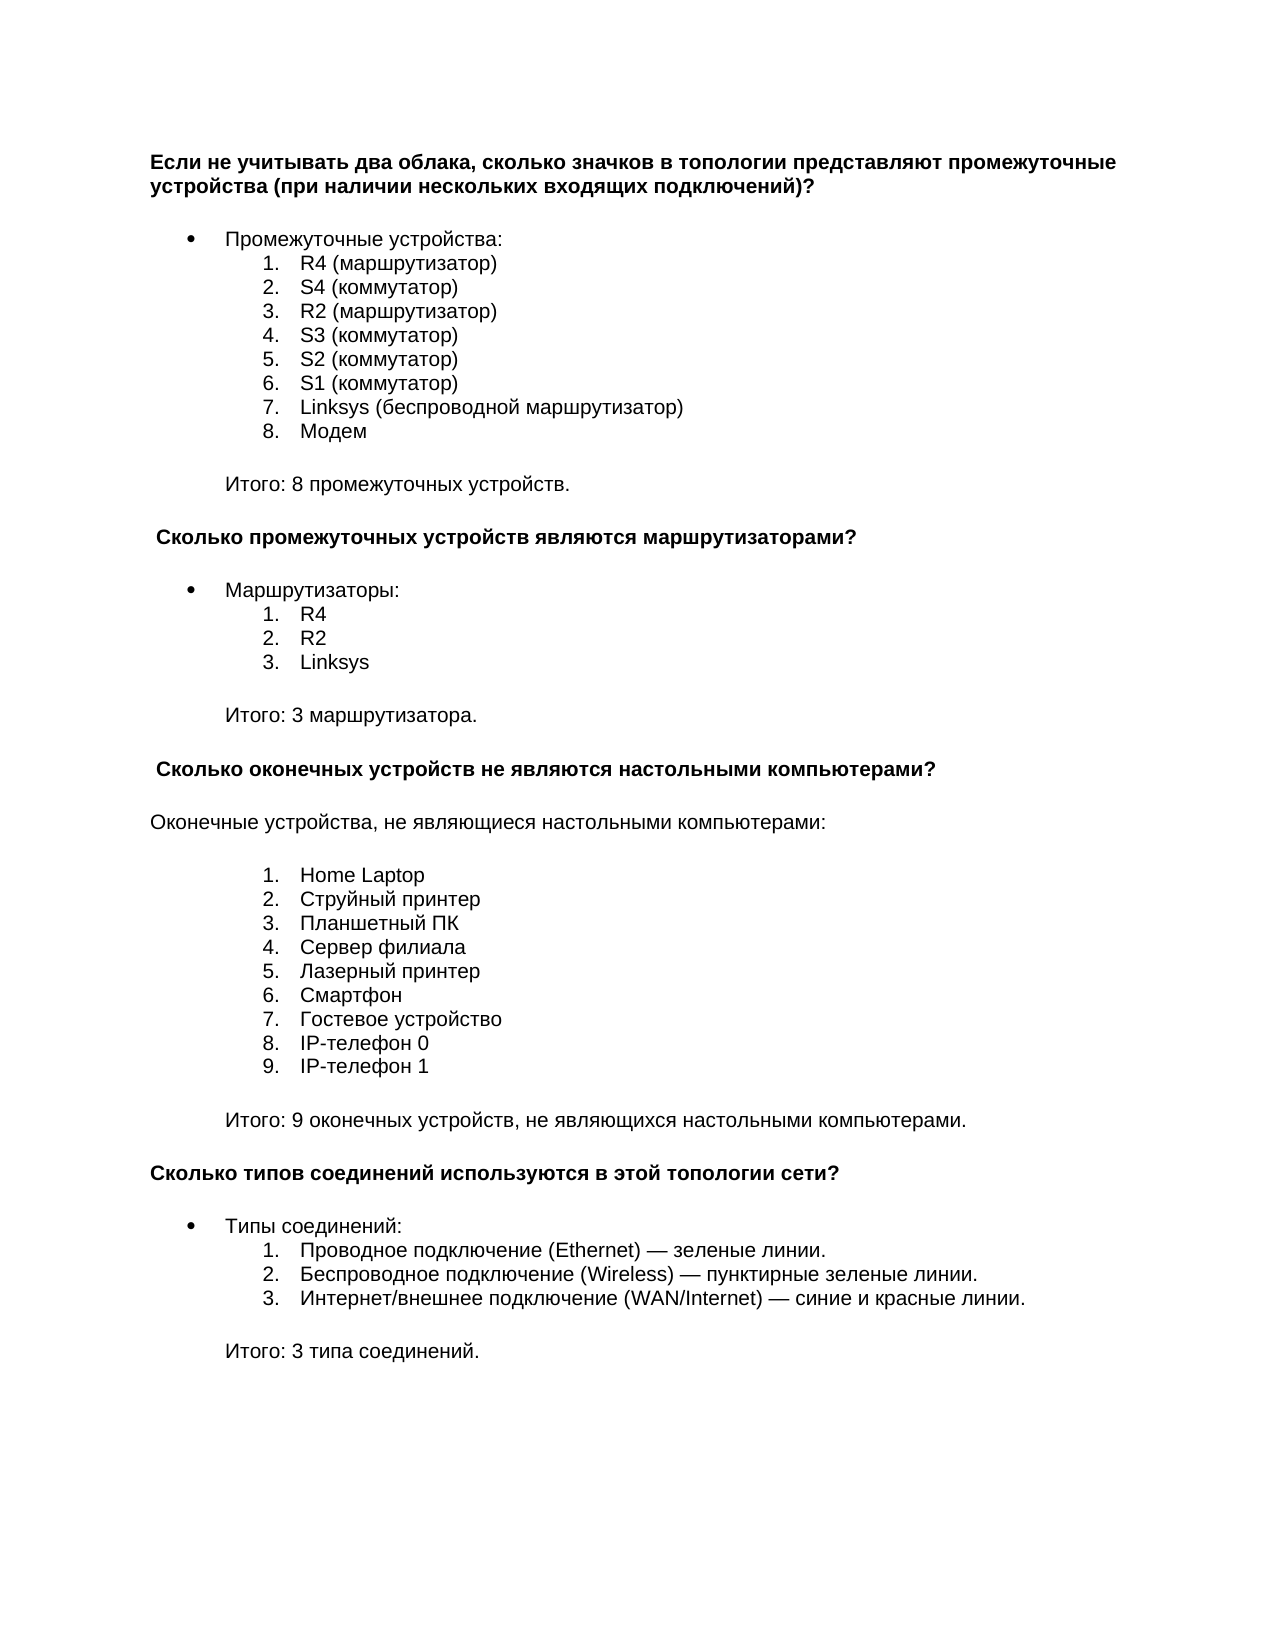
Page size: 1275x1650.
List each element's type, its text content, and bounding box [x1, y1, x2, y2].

text Сколько оконечных устройств не являются настольными компьютерами? [150, 756, 1125, 780]
list R2 (маршрутизатор) [262, 299, 1125, 323]
text Итого: 3 маршрутизатора. [225, 703, 1125, 727]
list Маршрутизаторы: [187, 578, 1125, 602]
list Смартфон [262, 982, 1125, 1006]
text Сколько типов соединений используются в этой топологии сети? [150, 1161, 1125, 1184]
list Сервер филиала [262, 934, 1125, 958]
list IP-телефон 1 [262, 1054, 1125, 1078]
list S2 (коммутатор) [262, 347, 1125, 371]
list R2 [262, 626, 1125, 650]
list Типы соединений: [187, 1214, 1125, 1238]
text Итого: 9 оконечных устройств, не являющихся настольными компьютерами. [225, 1107, 1125, 1131]
list S4 (коммутатор) [262, 275, 1125, 299]
list R4 [262, 602, 1125, 626]
list Планшетный ПК [262, 911, 1125, 934]
list S3 (коммутатор) [262, 323, 1125, 347]
list Интернет/внешнее подключение (WAN/Internet) — синие и красные линии. [262, 1286, 1125, 1310]
text Итого: 3 типа соединений. [225, 1339, 1125, 1363]
list IP-телефон 0 [262, 1030, 1125, 1054]
list Промежуточные устройства: [187, 227, 1125, 251]
text Сколько промежуточных устройств являются маршрутизаторами? [150, 525, 1125, 549]
list Linksys (беспроводной маршрутизатор) [262, 395, 1125, 419]
list Модем [262, 419, 1125, 443]
list Linksys [262, 650, 1125, 674]
list S1 (коммутатор) [262, 371, 1125, 395]
text Итого: 8 промежуточных устройств. [225, 472, 1125, 496]
list Гостевое устройство [262, 1006, 1125, 1030]
text Оконечные устройства, не являющиеся настольными компьютерами: [150, 809, 1125, 833]
list Струйный принтер [262, 887, 1125, 911]
list Беспроводное подключение (Wireless) — пунктирные зеленые линии. [262, 1262, 1125, 1286]
list Home Laptop [262, 863, 1125, 887]
list Проводное подключение (Ethernet) — зеленые линии. [262, 1238, 1125, 1262]
list Лазерный принтер [262, 958, 1125, 982]
list R4 (маршрутизатор) [262, 251, 1125, 275]
text Если не учитывать два облака, сколько значков в топологии представляют промежуточные устройства (при наличии нескольких входящих подключений)? [150, 150, 1125, 198]
